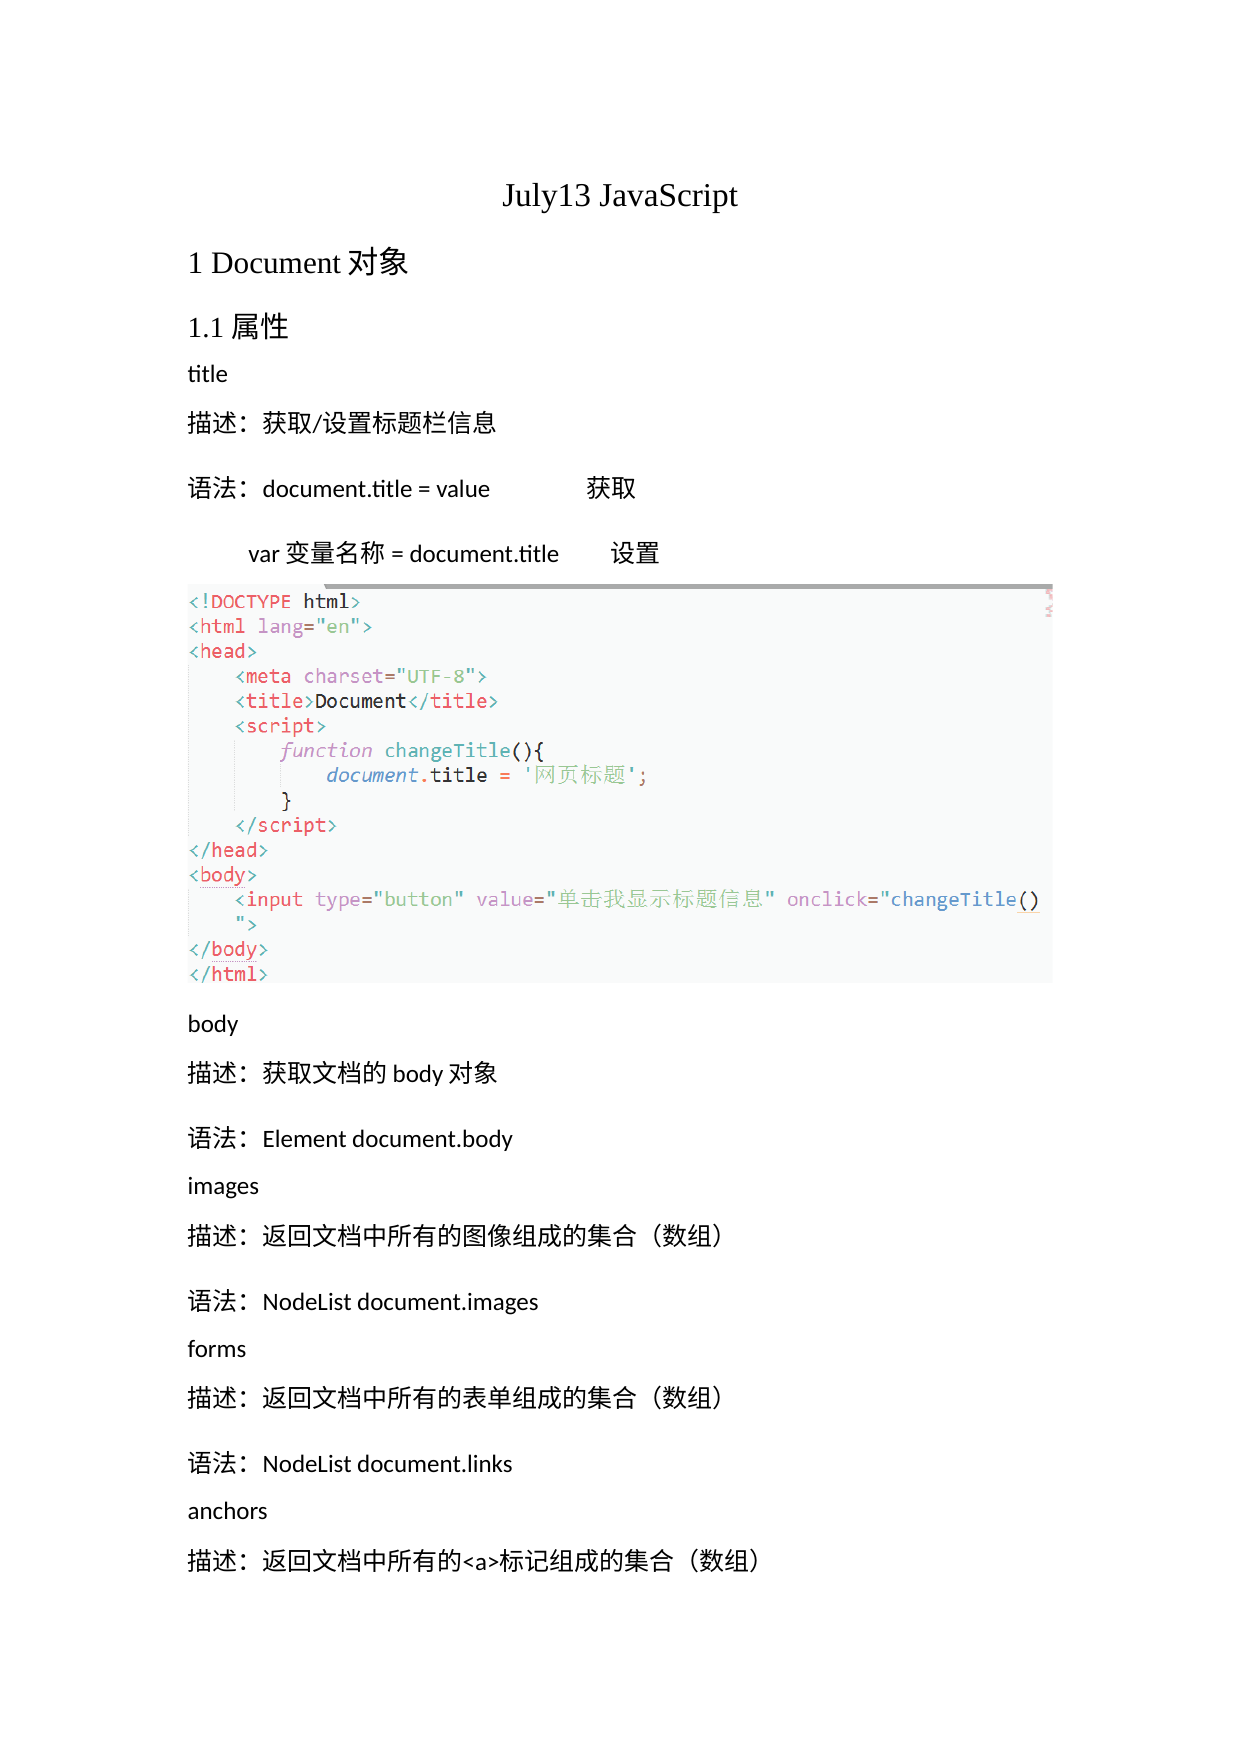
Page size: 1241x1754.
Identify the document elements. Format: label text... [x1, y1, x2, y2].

text 描述：获取/设置标题栏信息 [187, 389, 1053, 454]
text var 变量名称 = document.title 设置 [187, 519, 1053, 584]
text title [187, 357, 1053, 389]
text 语法：Element document.body [187, 1104, 1053, 1169]
text 描述：获取文档的body对象 [187, 1039, 1053, 1104]
text 语法：NodeList document.images [187, 1267, 1053, 1332]
text body [187, 1007, 1053, 1039]
text anchors [187, 1494, 1053, 1527]
text forms [187, 1332, 1053, 1364]
text 1 Document对象 [187, 227, 1053, 292]
text 语法：NodeList document.links [187, 1429, 1053, 1494]
text 描述：返回文档中所有的表单组成的集合（数组） [187, 1364, 1053, 1429]
text 语法：document.title = value 获取 [187, 454, 1053, 519]
text July13 JavaScript [187, 162, 1053, 227]
text 描述：返回文档中所有的<a>标记组成的集合（数组） [187, 1527, 1053, 1592]
picture [187, 584, 1053, 983]
text 1.1 属性 [187, 292, 1053, 357]
text 描述：返回文档中所有的图像组成的集合（数组） [187, 1202, 1053, 1267]
text images [187, 1169, 1053, 1202]
